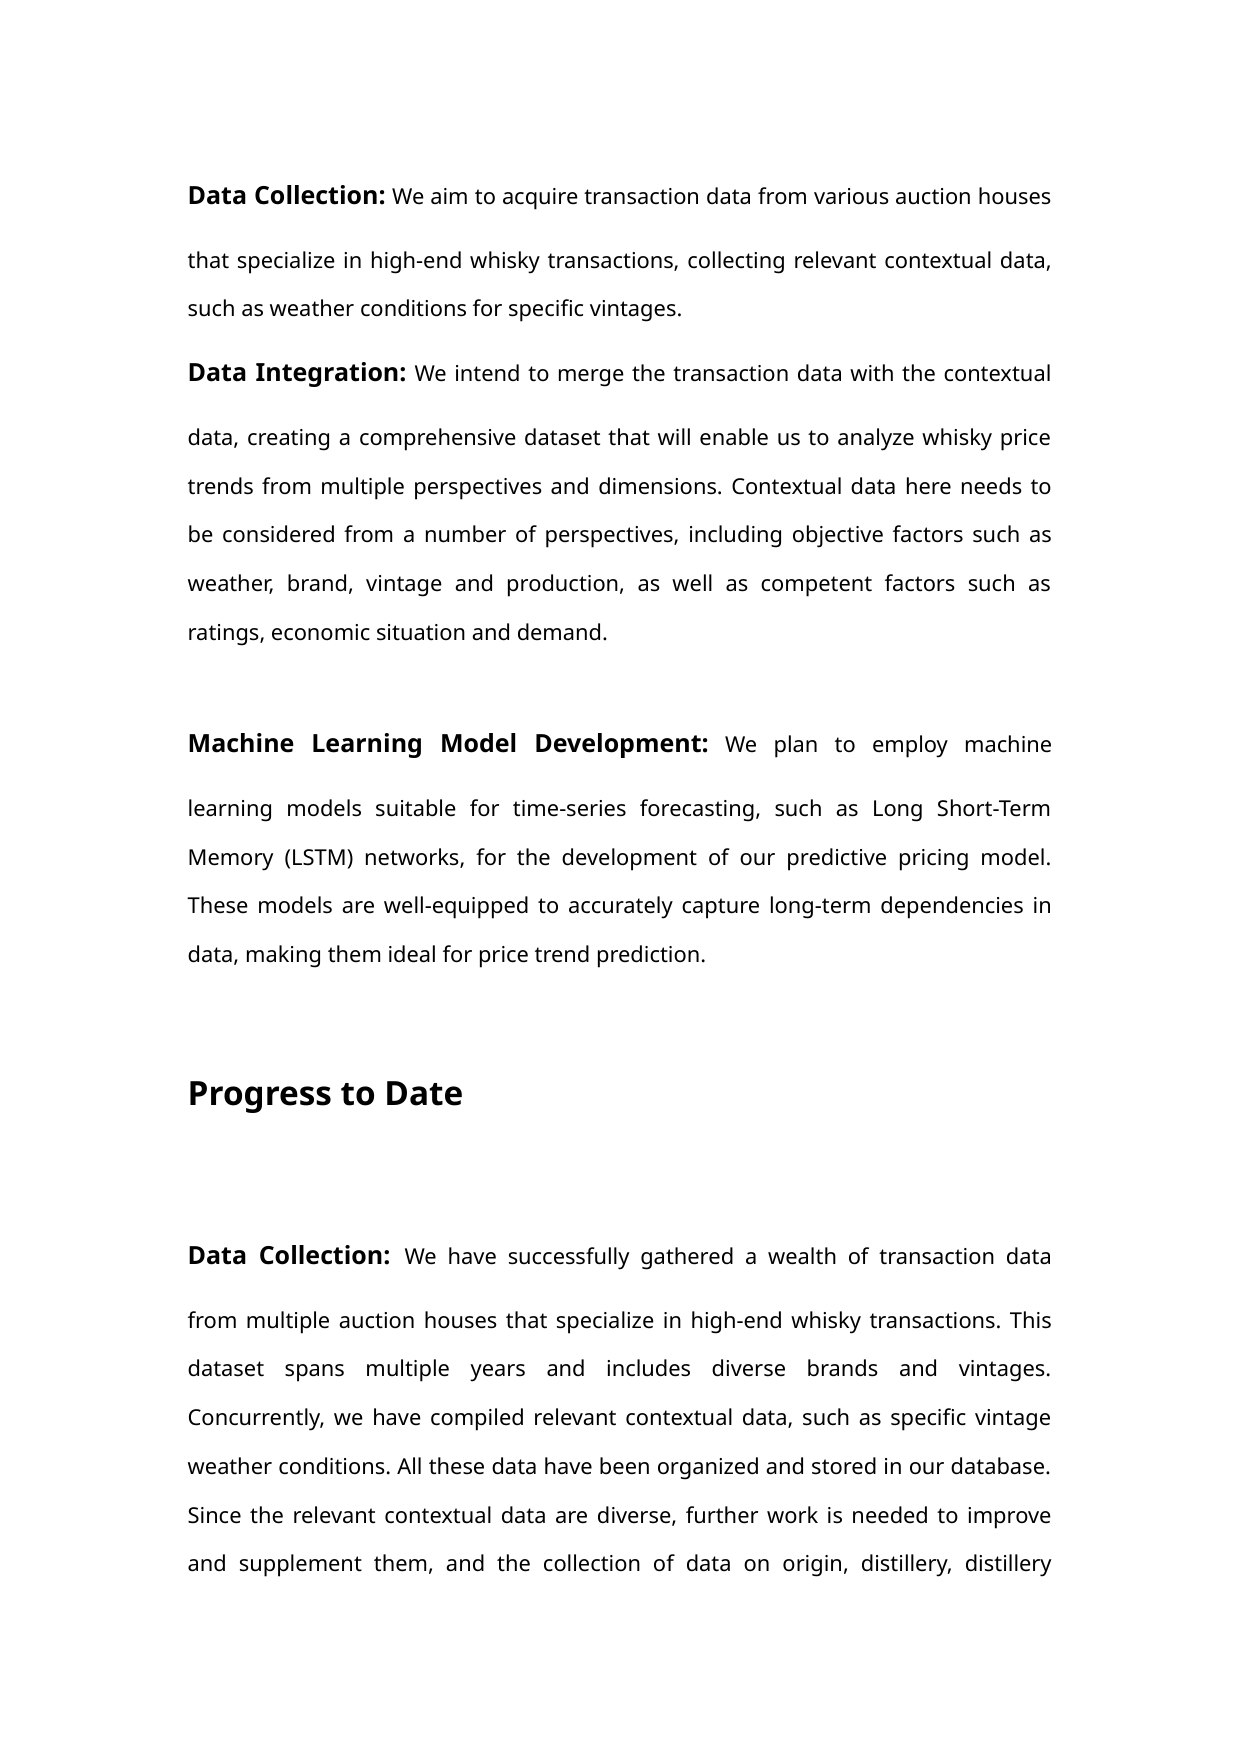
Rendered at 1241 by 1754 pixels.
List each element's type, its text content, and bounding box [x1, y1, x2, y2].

text Data Collection: We aim to acquire transaction data from various auction houses that specialize in high-end whisky transactions, collecting relevant contextual data, such as weather conditions for specific vintages. [187, 162, 1053, 324]
text Data Integration: We intend to merge the transaction data with the contextual data, creating a comprehensive dataset that will enable us to analyze whisky price trends from multiple perspectives and dimensions. Contextual data here needs to be considered from a number of perspectives, including objective factors such as weather, brand, vintage and production, as well as competent factors such as ratings, economic situation and demand. [187, 339, 1053, 648]
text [187, 1222, 1053, 1579]
subtitle Progress to Date [187, 1060, 1053, 1125]
text Machine Learning Model Development: We plan to employ machine learning models suitable for time-series forecasting, such as Long Short-Term Memory (LSTM) networks, for the development of our predictive pricing model. These models are well-equipped to accurately capture long-term dependencies in data, making them ideal for price trend prediction. [187, 710, 1053, 970]
